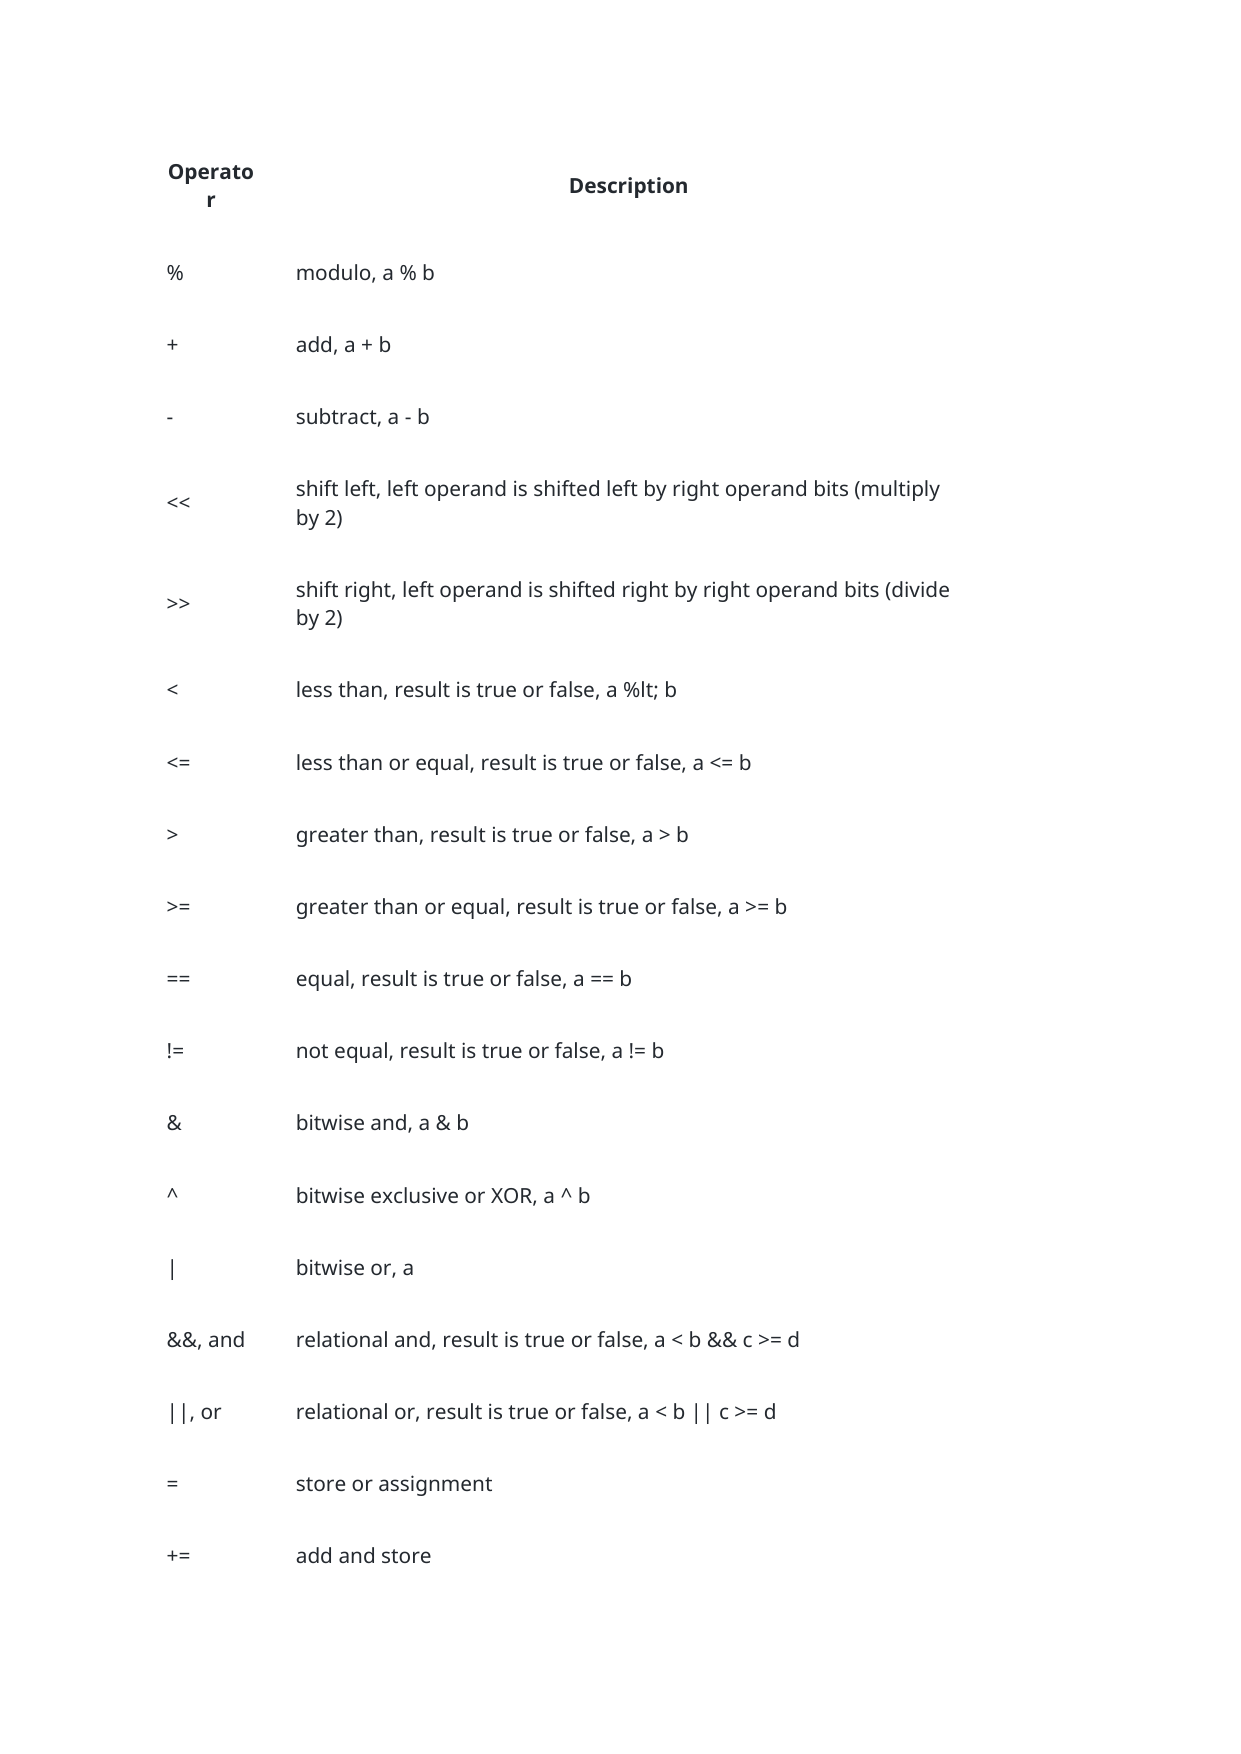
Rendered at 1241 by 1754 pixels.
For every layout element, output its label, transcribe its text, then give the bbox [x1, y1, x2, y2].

table_cell shift left, left operand is shifted left by right operand bits (multiply by 2) [275, 465, 982, 565]
table_cell < [146, 666, 275, 738]
table_cell & [146, 1099, 275, 1171]
table_cell store or assignment [275, 1460, 982, 1532]
table_cell subtract, a - b [275, 393, 982, 465]
table_cell == [146, 955, 275, 1027]
table_cell less than, result is true or false, a %lt; b [275, 666, 982, 738]
table_cell shift right, left operand is shifted right by right operand bits (divide by 2) [275, 565, 982, 666]
table_cell >= [146, 883, 275, 955]
table_cell | [146, 1244, 275, 1316]
table_cell >> [146, 565, 275, 666]
table_cell equal, result is true or false, a == b [275, 955, 982, 1027]
table_cell greater than or equal, result is true or false, a >= b [275, 883, 982, 955]
table_cell % [146, 248, 275, 320]
table_cell = [146, 1460, 275, 1532]
table_header Operator [146, 148, 275, 248]
table_cell add, a + b [275, 320, 982, 393]
table_cell bitwise or, a [275, 1244, 982, 1316]
table_cell + [146, 320, 275, 393]
table_cell bitwise and, a & b [275, 1099, 982, 1171]
table_cell less than or equal, result is true or false, a <= b [275, 738, 982, 810]
table_cell add and store [275, 1532, 982, 1604]
table_cell relational or, result is true or false, a < b || c >= d [275, 1388, 982, 1460]
table_cell not equal, result is true or false, a != b [275, 1027, 982, 1099]
table_cell greater than, result is true or false, a > b [275, 810, 982, 883]
table_cell ||, or [146, 1388, 275, 1460]
table_cell > [146, 810, 275, 883]
table_cell ^ [146, 1171, 275, 1243]
table_cell &&, and [146, 1316, 275, 1388]
table_header Description [275, 148, 982, 248]
table_cell << [146, 465, 275, 565]
table_cell modulo, a % b [275, 248, 982, 320]
table_cell += [146, 1532, 275, 1604]
table_cell bitwise exclusive or XOR, a ^ b [275, 1171, 982, 1243]
table_cell relational and, result is true or false, a < b && c >= d [275, 1316, 982, 1388]
table_cell - [146, 393, 275, 465]
table_cell <= [146, 738, 275, 810]
table_cell != [146, 1027, 275, 1099]
